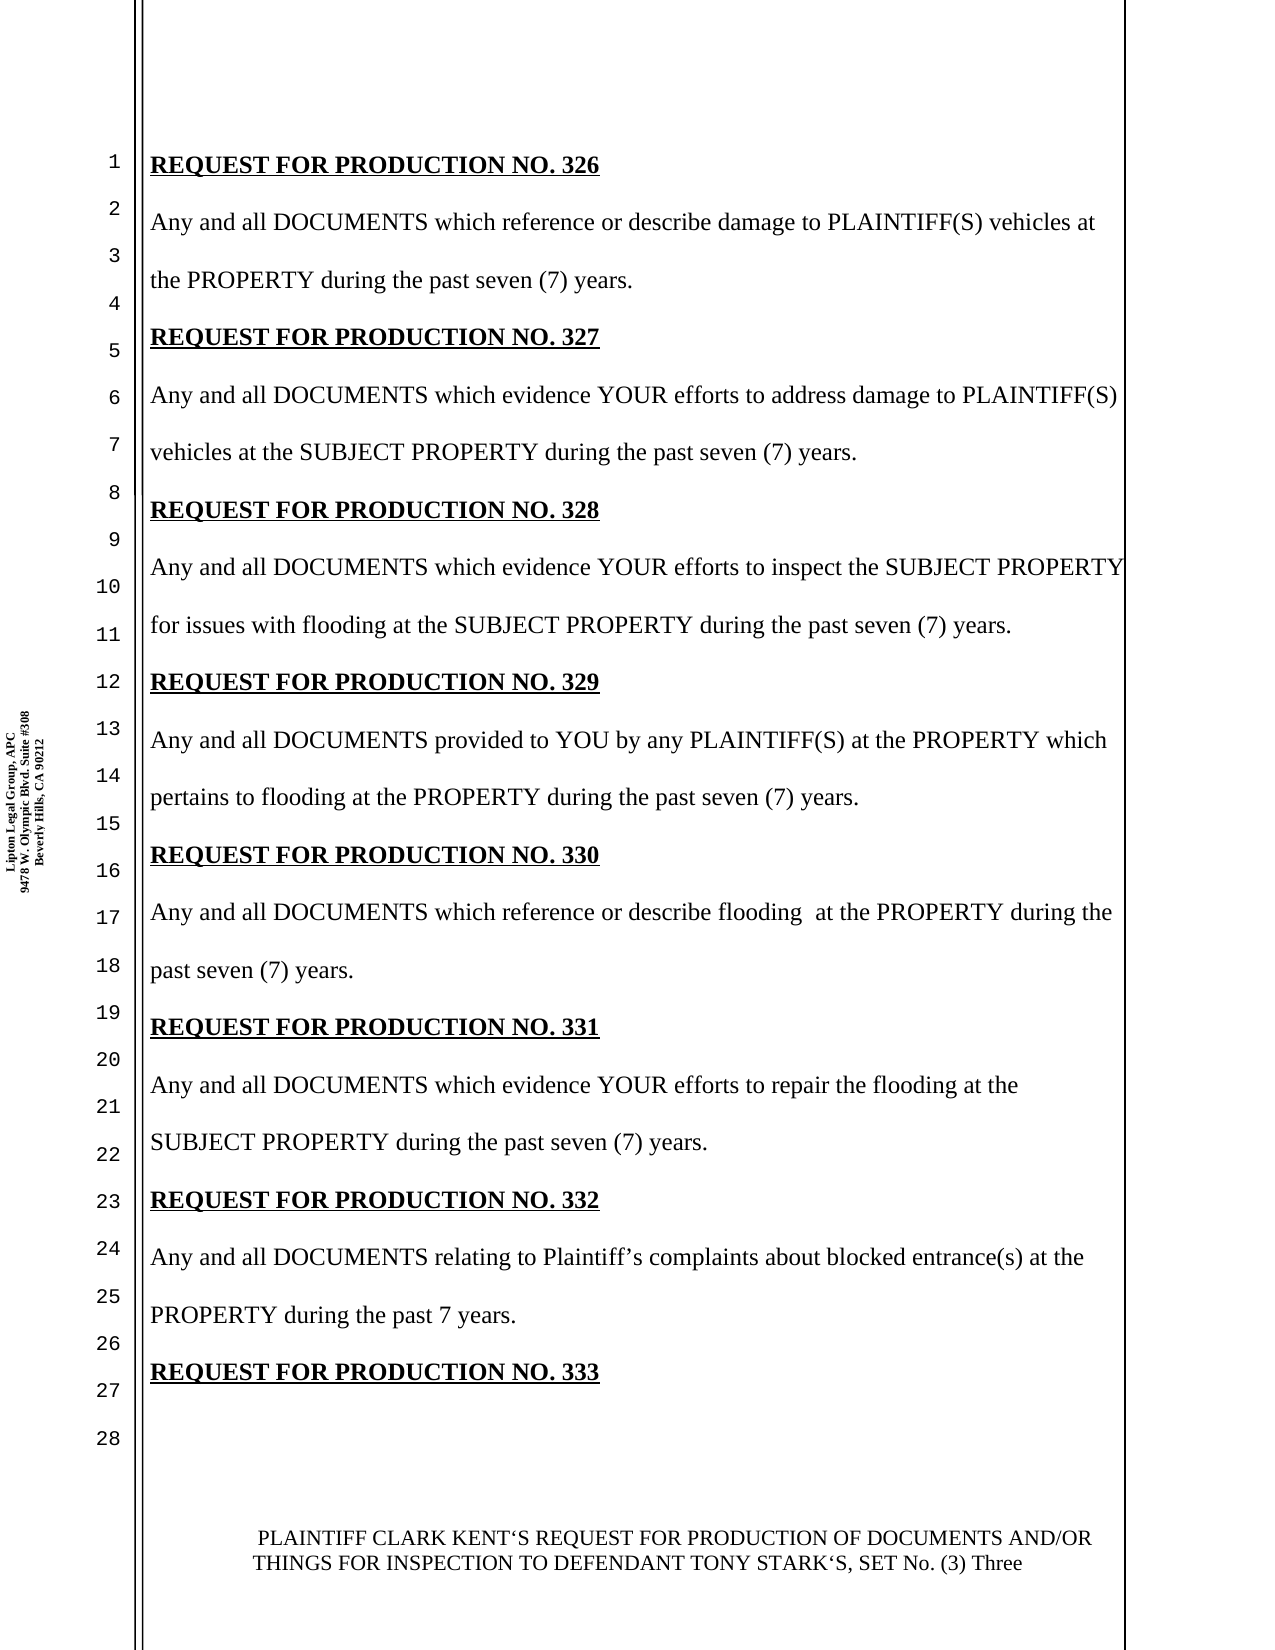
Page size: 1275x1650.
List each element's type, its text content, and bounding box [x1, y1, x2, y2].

text Any and all DOCUMENTS provided to YOU by any PLAINTIFF(S) at the PROPERTY which pertains to flooding at the PROPERTY during the past seven (7) years. [150, 725, 1125, 811]
text Any and all DOCUMENTS which evidence YOUR efforts to repair the flooding at the SUBJECT PROPERTY during the past seven (7) years. [150, 1070, 1125, 1156]
text REQUEST FOR PRODUCTION NO. 331 [150, 1012, 1125, 1041]
text REQUEST FOR PRODUCTION NO. 328 [150, 495, 1125, 524]
text Any and all DOCUMENTS which evidence YOUR efforts to address damage to PLAINTIFF(S) vehicles at the SUBJECT PROPERTY during the past seven (7) years. [150, 380, 1125, 466]
text REQUEST FOR PRODUCTION NO. 326 [150, 150, 1125, 179]
text Any and all DOCUMENTS relating to Plaintiff’s complaints about blocked entrance(s) at the PROPERTY during the past 7 years. [150, 1242, 1125, 1329]
text Any and all DOCUMENTS which reference or describe damage to PLAINTIFF(S) vehicles at the PROPERTY during the past seven (7) years. [150, 207, 1125, 294]
text REQUEST FOR PRODUCTION NO. 330 [150, 840, 1125, 869]
text REQUEST FOR PRODUCTION NO. 333 [150, 1357, 1125, 1386]
text Any and all DOCUMENTS which reference or describe flooding at the PROPERTY during the past seven (7) years. [150, 897, 1125, 984]
text REQUEST FOR PRODUCTION NO. 332 [150, 1185, 1125, 1214]
text Any and all DOCUMENTS which evidence YOUR efforts to inspect the SUBJECT PROPERTY for issues with flooding at the SUBJECT PROPERTY during the past seven (7) years. [150, 552, 1125, 639]
text REQUEST FOR PRODUCTION NO. 327 [150, 322, 1125, 351]
text REQUEST FOR PRODUCTION NO. 329 [150, 667, 1125, 696]
